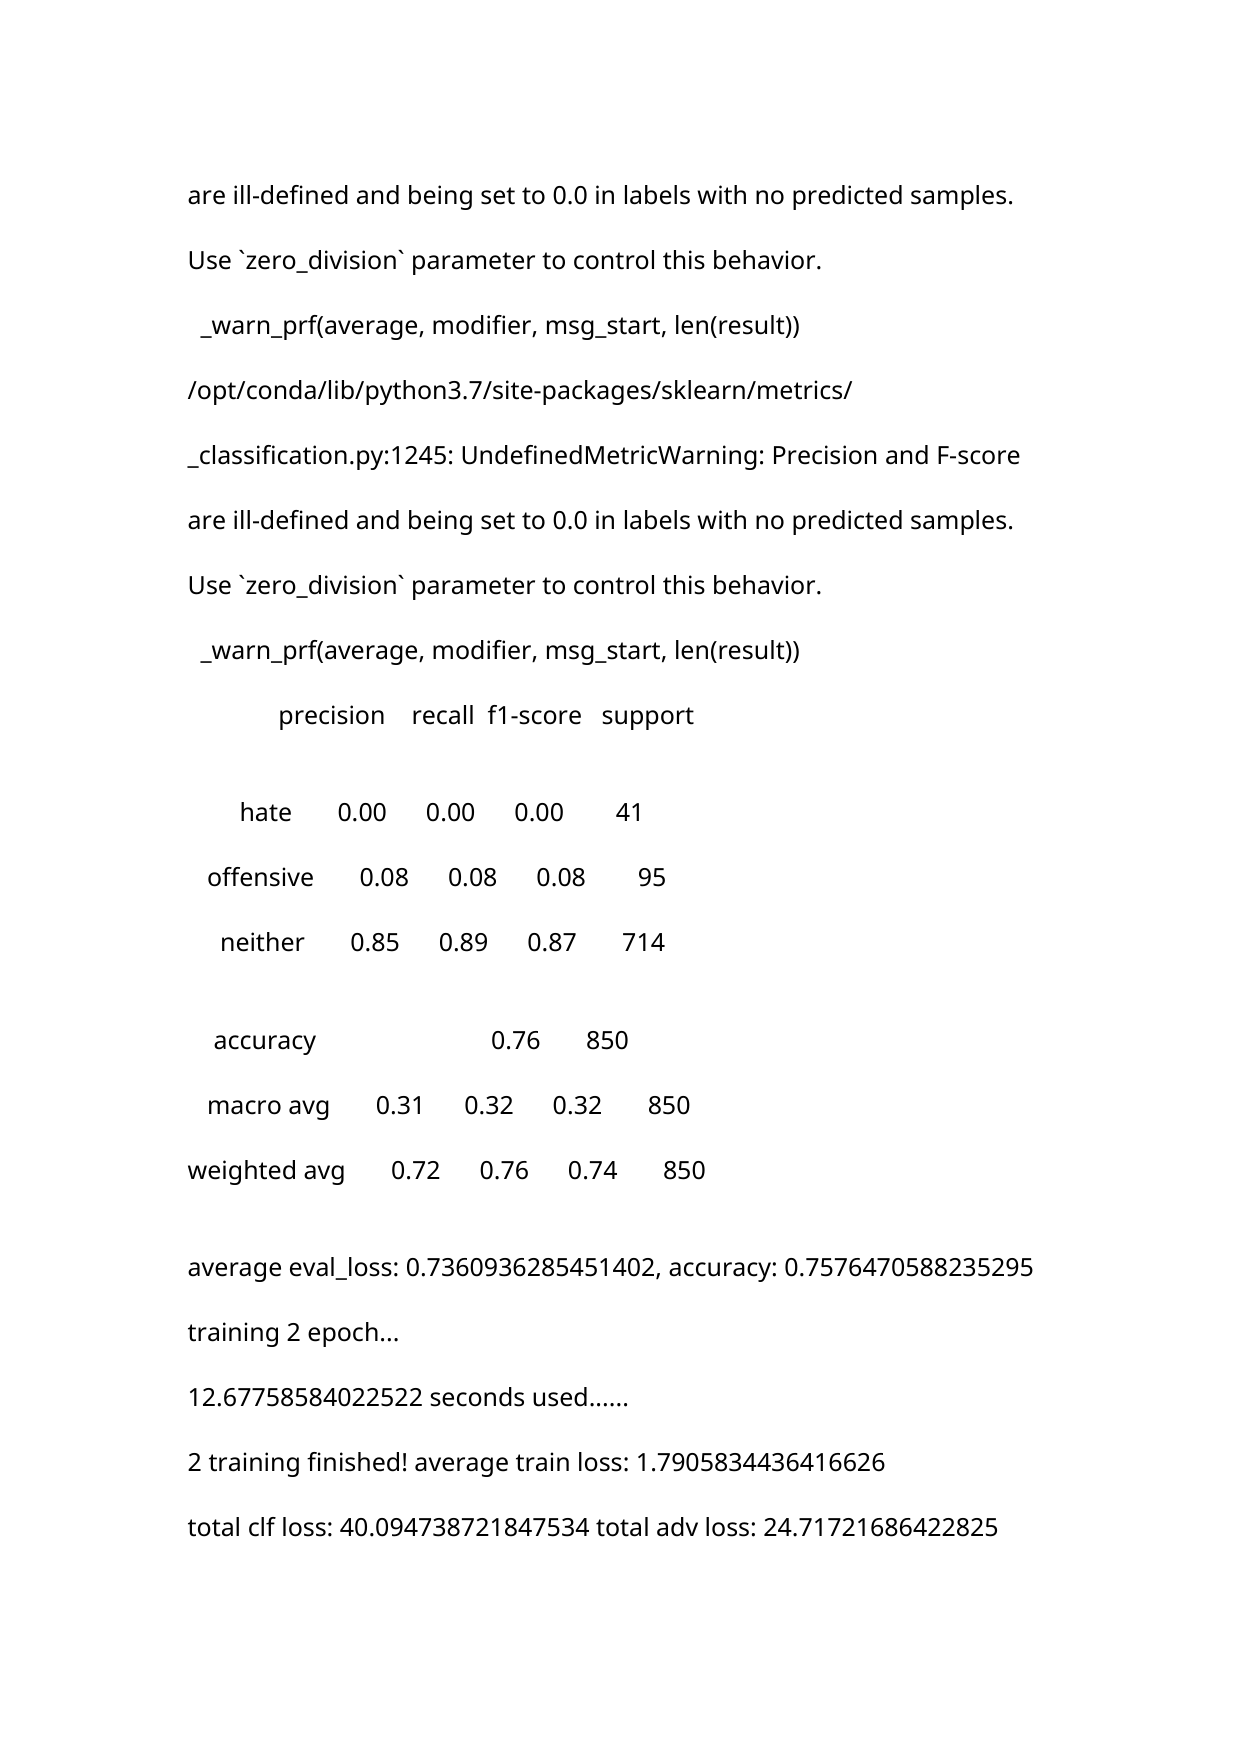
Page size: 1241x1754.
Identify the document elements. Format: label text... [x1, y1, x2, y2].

text hate 0.00 0.00 0.00 41 [187, 779, 1053, 844]
text accuracy 0.76 850 [187, 1007, 1053, 1072]
text _warn_prf(average, modifier, msg_start, len(result)) [187, 617, 1053, 682]
text total clf loss: 40.094738721847534 total adv loss: 24.71721686422825 [187, 1494, 1053, 1559]
text 12.67758584022522 seconds used...... [187, 1364, 1053, 1429]
text neither 0.85 0.89 0.87 714 [187, 909, 1053, 974]
text _warn_prf(average, modifier, msg_start, len(result)) [187, 292, 1053, 357]
text training 2 epoch... [187, 1299, 1053, 1364]
text precision recall f1-score support [187, 682, 1053, 747]
text weighted avg 0.72 0.76 0.74 850 [187, 1137, 1053, 1202]
text offensive 0.08 0.08 0.08 95 [187, 844, 1053, 909]
text 2 training finished! average train loss: 1.7905834436416626 [187, 1429, 1053, 1494]
text average eval_loss: 0.7360936285451402, accuracy: 0.7576470588235295 [187, 1234, 1053, 1299]
text macro avg 0.31 0.32 0.32 850 [187, 1072, 1053, 1137]
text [187, 162, 1053, 292]
